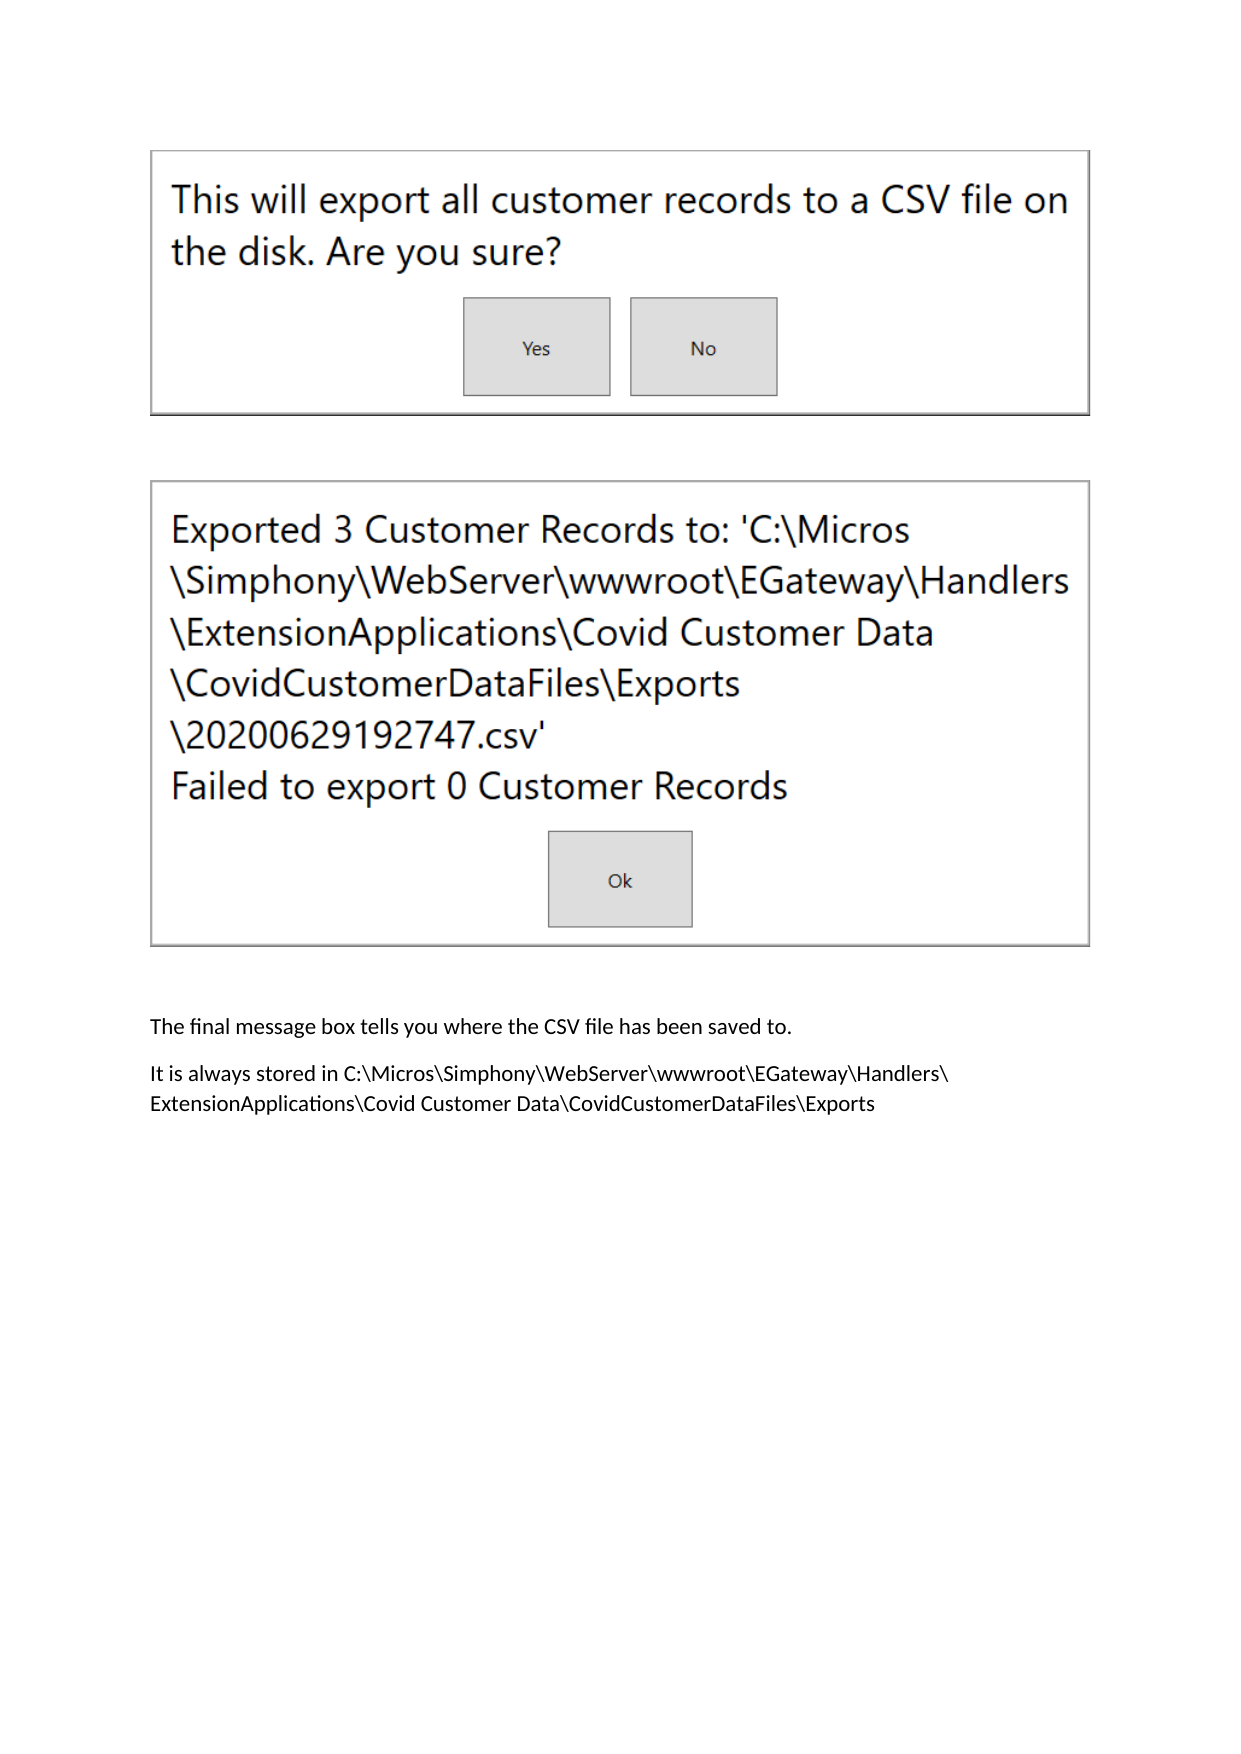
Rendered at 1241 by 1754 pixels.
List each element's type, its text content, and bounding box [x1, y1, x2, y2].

picture [150, 150, 1091, 416]
text The final message box tells you where the CSV file has been saved to. [150, 1012, 1090, 1040]
picture [150, 480, 1091, 947]
text It is always stored in C:\Micros\Simphony\WebServer\wwwroot\EGateway\Handlers\ExtensionApplications\Covid Customer Data\CovidCustomerDataFiles\Exports [150, 1059, 1090, 1117]
